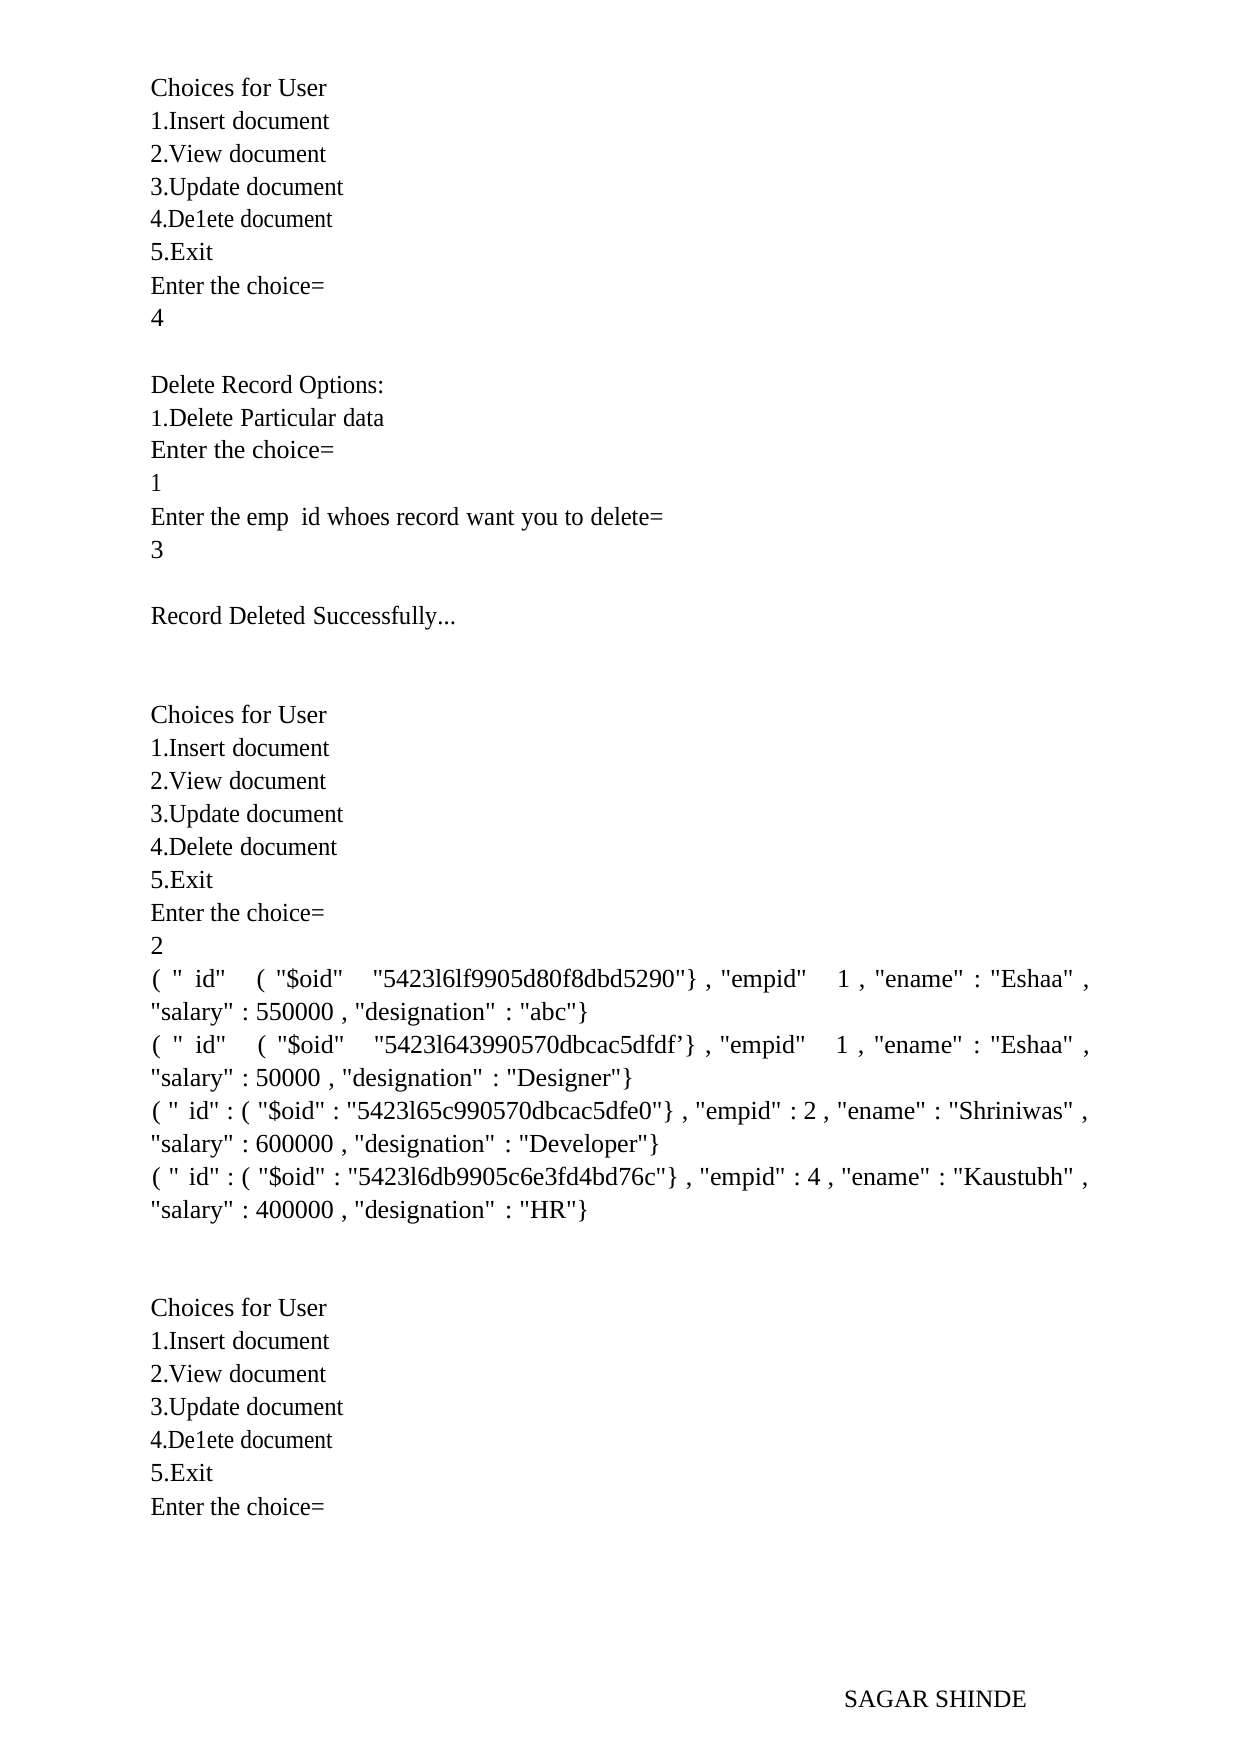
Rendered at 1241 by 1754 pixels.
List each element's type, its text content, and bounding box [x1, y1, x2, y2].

text Delete Record Options: [151, 369, 1103, 399]
text Choices for User 1.Insert document 2.View document 3.Update document 4.De1ete document 5.Exit [150, 1292, 346, 1487]
text ( " id" : ( "$oid" : "5423l65c990570dbcac5dfe0"} , "empid" : 2 , "ename" : "Shriniwas" , "salary" : 600000 , "designation" : "Developer"} [150, 1095, 1103, 1158]
text ( " id" ( "$oid" "5423l643990570dbcac5dfdf’} , "empid" 1 , "ename" : "Eshaa" , "salary" : 50000 , "designation" : "Designer"} [150, 1029, 1090, 1092]
text 1 [150, 467, 1103, 497]
text Enter the emp id whoes record want you to delete= 3 [150, 501, 674, 564]
text Choices for User 1.Insert document 2.View document 3.Update document 4.Delete document 5.Exit [150, 699, 346, 894]
text Enter the choice= [150, 1491, 1103, 1521]
text Enter the choice= 2 [150, 897, 326, 960]
text ( " id" ( "$oid" "5423l6lf9905d80f8dbd5290"} , "empid" 1 , "ename" : "Eshaa" , "salary" : 550000 , "designation" : "abc"} [150, 963, 1090, 1026]
text Enter the choice= 4 [150, 270, 327, 332]
text Record Deleted Successfully... [151, 600, 1103, 630]
text ( " id" : ( "$oid" : "5423l6db9905c6e3fd4bd76c"} , "empid" : 4 , "ename" : "Kaustubh" , "salary" : 400000 , "designation" : "HR"} [150, 1161, 1103, 1224]
list Delete Particular data Enter the choice= [150, 402, 385, 464]
text Choices for User 1.Insert document 2.View document 3.Update document 4.De1ete document 5.Exit [150, 72, 346, 266]
